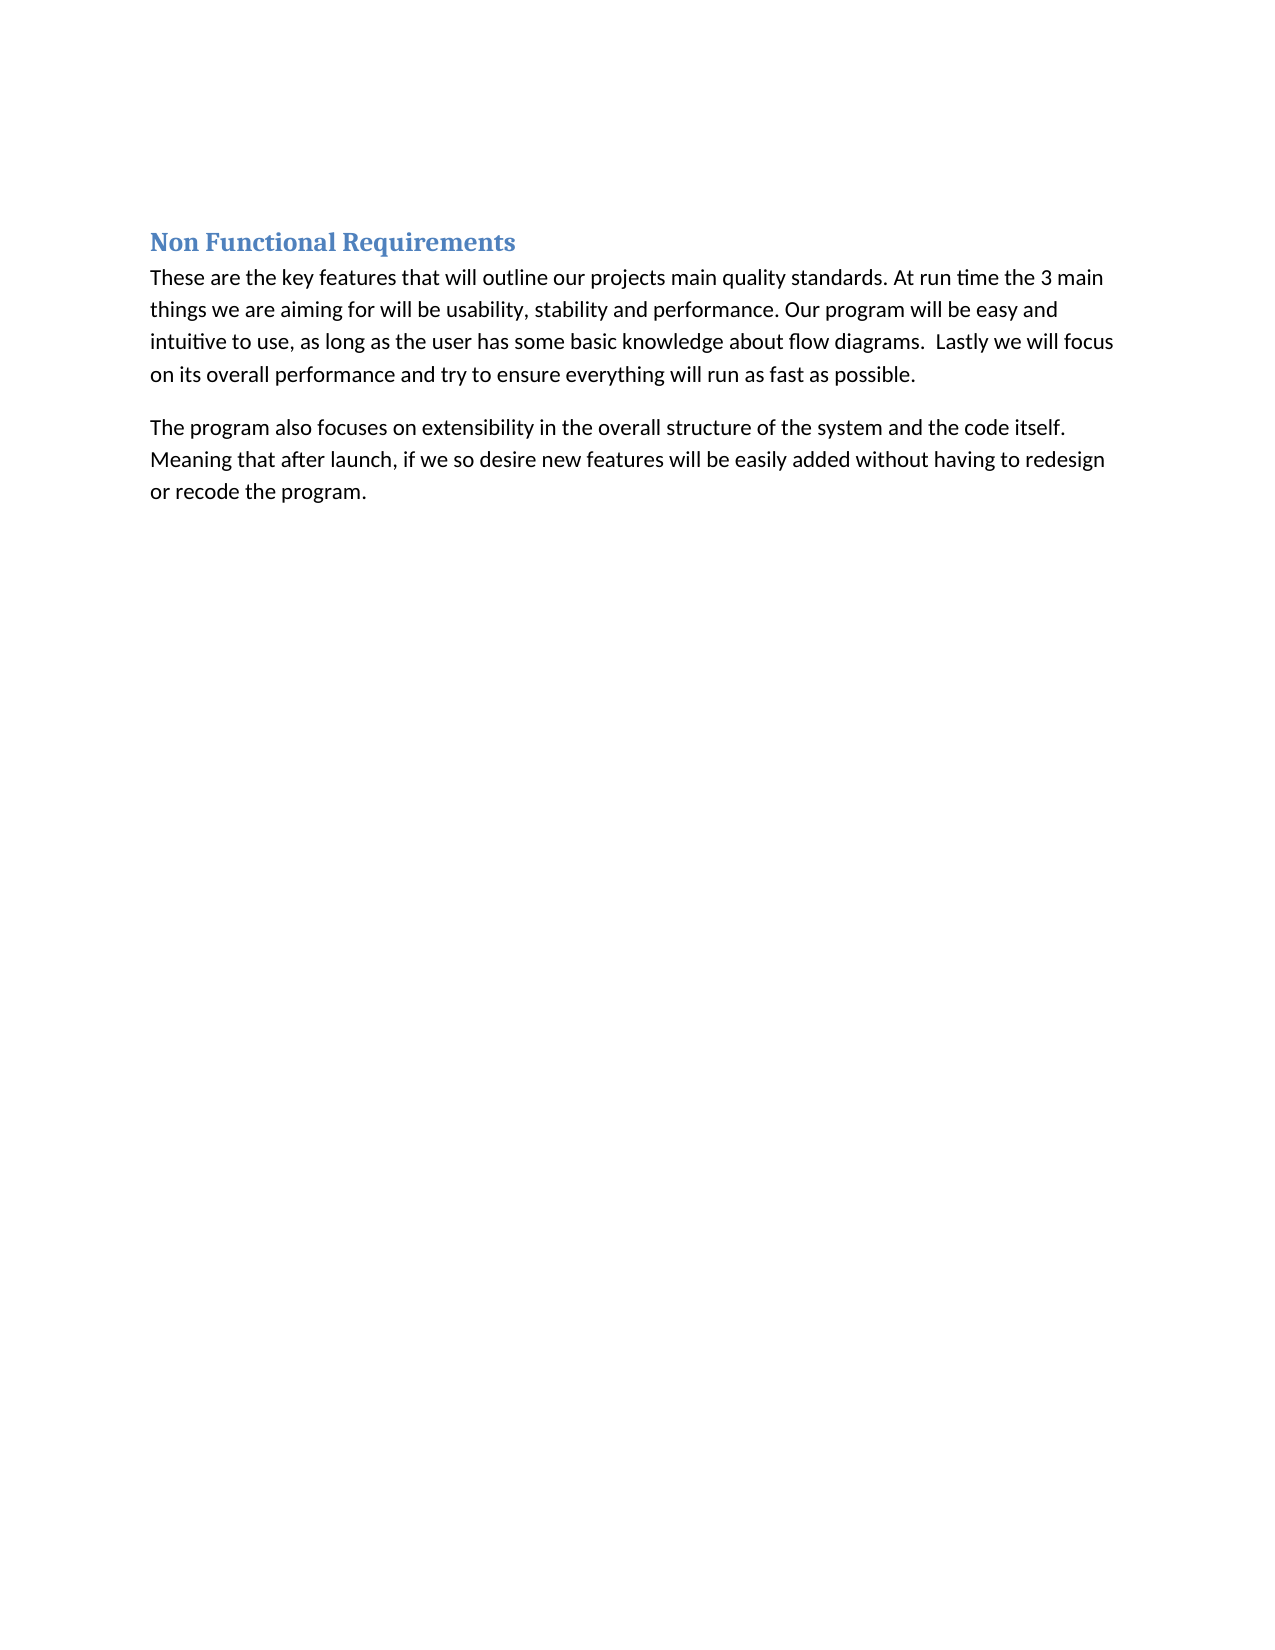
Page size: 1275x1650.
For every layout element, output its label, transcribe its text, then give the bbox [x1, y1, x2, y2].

subtitle Non Functional Requirements [150, 227, 1125, 258]
text These are the key features that will outline our projects main quality standards. At run time the 3 main things we are aiming for will be usability, stability and performance. Our program will be easy and intuitive to use, as long as the user has some basic knowledge about flow diagrams. Lastly we will focus on its overall performance and try to ensure everything will run as fast as possible. [150, 263, 1125, 388]
text The program also focuses on extensibility in the overall structure of the system and the code itself. Meaning that after launch, if we so desire new features will be easily added without having to redesign or recode the program. [150, 413, 1125, 505]
